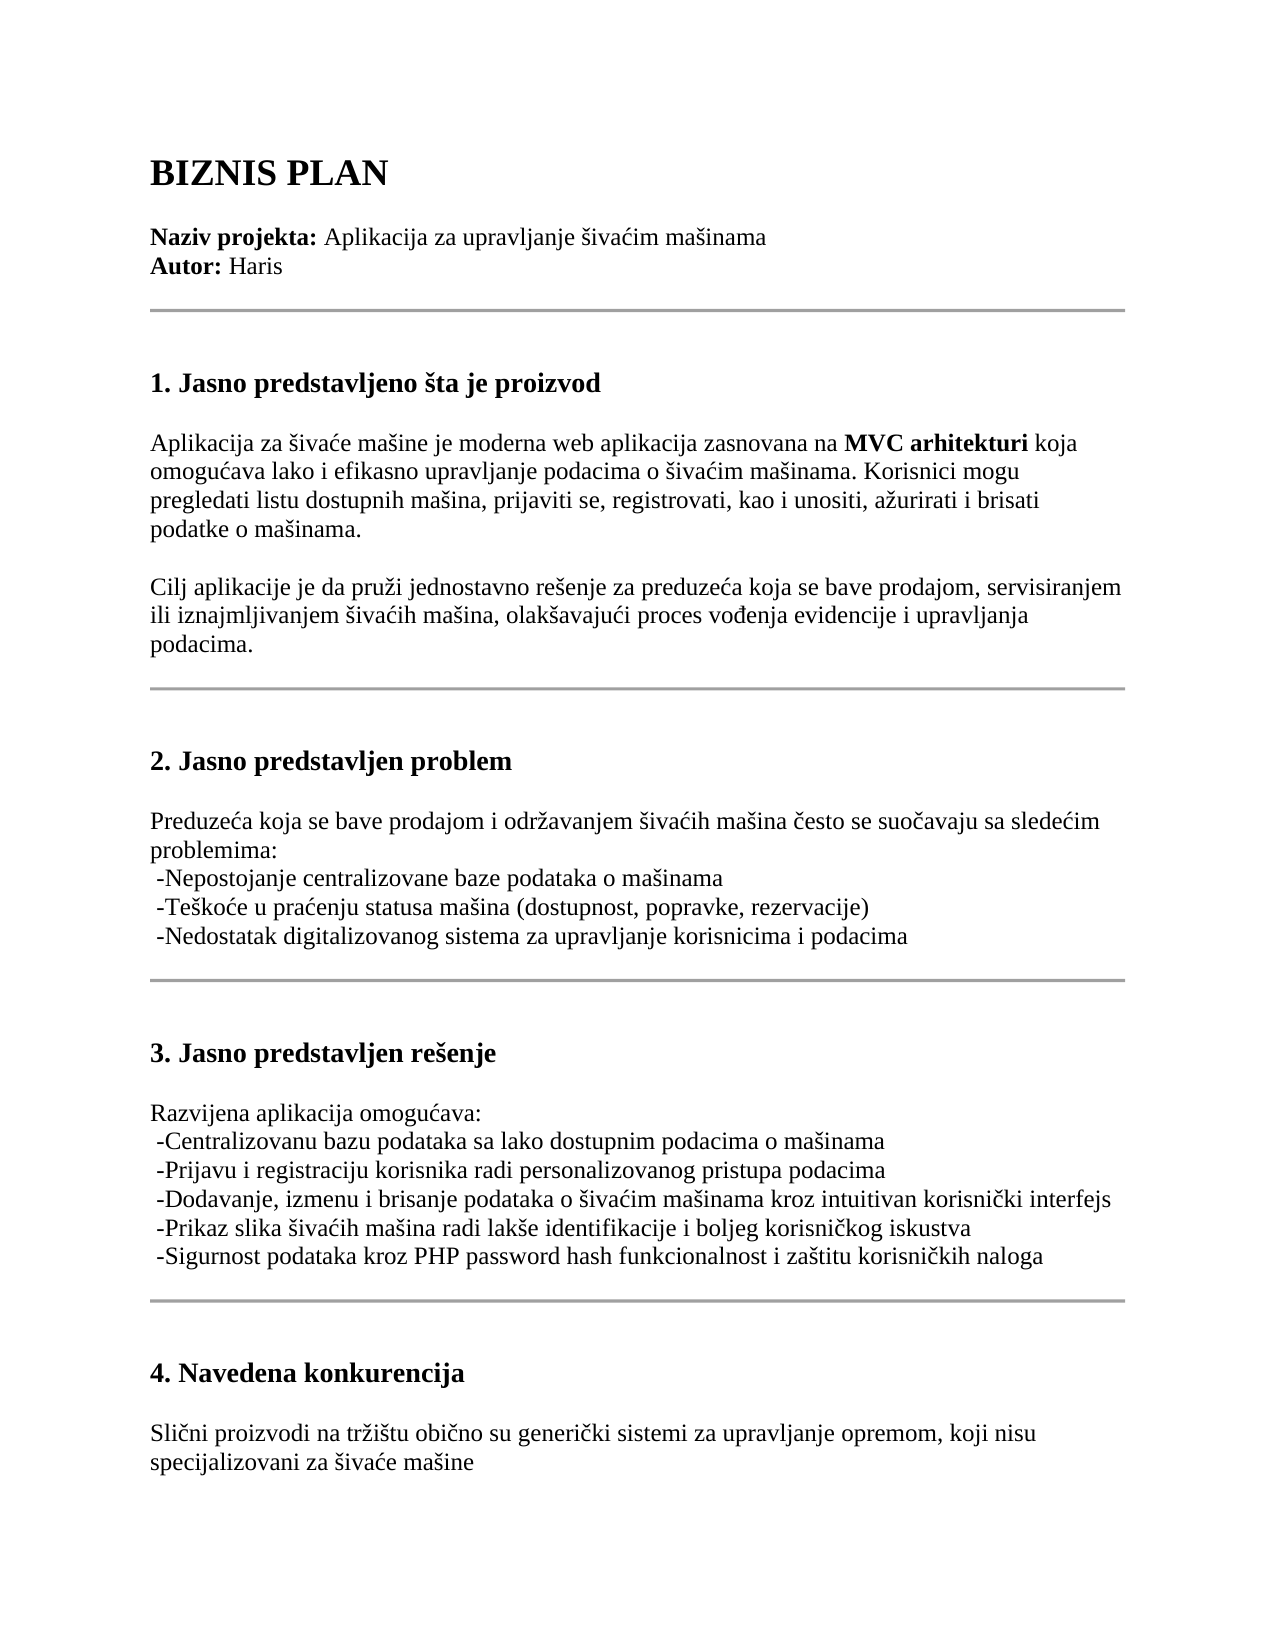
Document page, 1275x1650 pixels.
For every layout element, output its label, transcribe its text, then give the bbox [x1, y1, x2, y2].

text Cilj aplikacije je da pruži jednostavno rešenje za preduzeća koja se bave prodajom, servisiranjem ili iznajmljivanjem šivaćih mašina, olakšavajući proces vođenja evidencije i upravljanja podacima. [150, 572, 1125, 658]
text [150, 1418, 1125, 1476]
text Naziv projekta: Aplikacija za upravljanje šivaćim mašinama Autor: Haris [150, 222, 1125, 280]
text 2. Jasno predstavljen problem [150, 744, 1125, 777]
text Preduzeća koja se bave prodajom i održavanjem šivaćih mašina često se suočavaju sa sledećim problemima: -Nepostojanje centralizovane baze podataka o mašinama -Teškoće u praćenju statusa mašina (dostupnost, popravke, rezervacije) -Nedostatak digitalizovanog sistema za upravljanje korisnicima i podacima [150, 806, 1125, 950]
text Razvijena aplikacija omogućava: -Centralizovanu bazu podataka sa lako dostupnim podacima o mašinama -Prijavu i registraciju korisnika radi personalizovanog pristupa podacima -Dodavanje, izmenu i brisanje podataka o šivaćim mašinama kroz intuitivan korisnički interfejs -Prikaz slika šivaćih mašina radi lakše identifikacije i boljeg korisničkog iskustva -Sigurnost podataka kroz PHP password hash funkcionalnost i zaštitu korisničkih naloga [150, 1098, 1125, 1270]
text BIZNIS PLAN [150, 150, 1125, 193]
text Aplikacija za šivaće mašine je moderna web aplikacija zasnovana na MVC arhitekturi koja omogućava lako i efikasno upravljanje podacima o šivaćim mašinama. Korisnici mogu pregledati listu dostupnih mašina, prijaviti se, registrovati, kao i unositi, ažurirati i brisati podatke o mašinama. [150, 428, 1125, 543]
text 4. Navedena konkurencija [150, 1357, 1125, 1389]
text 1. Jasno predstavljeno šta je proizvod [150, 366, 1125, 398]
text 3. Jasno predstavljen rešenje [150, 1036, 1125, 1068]
